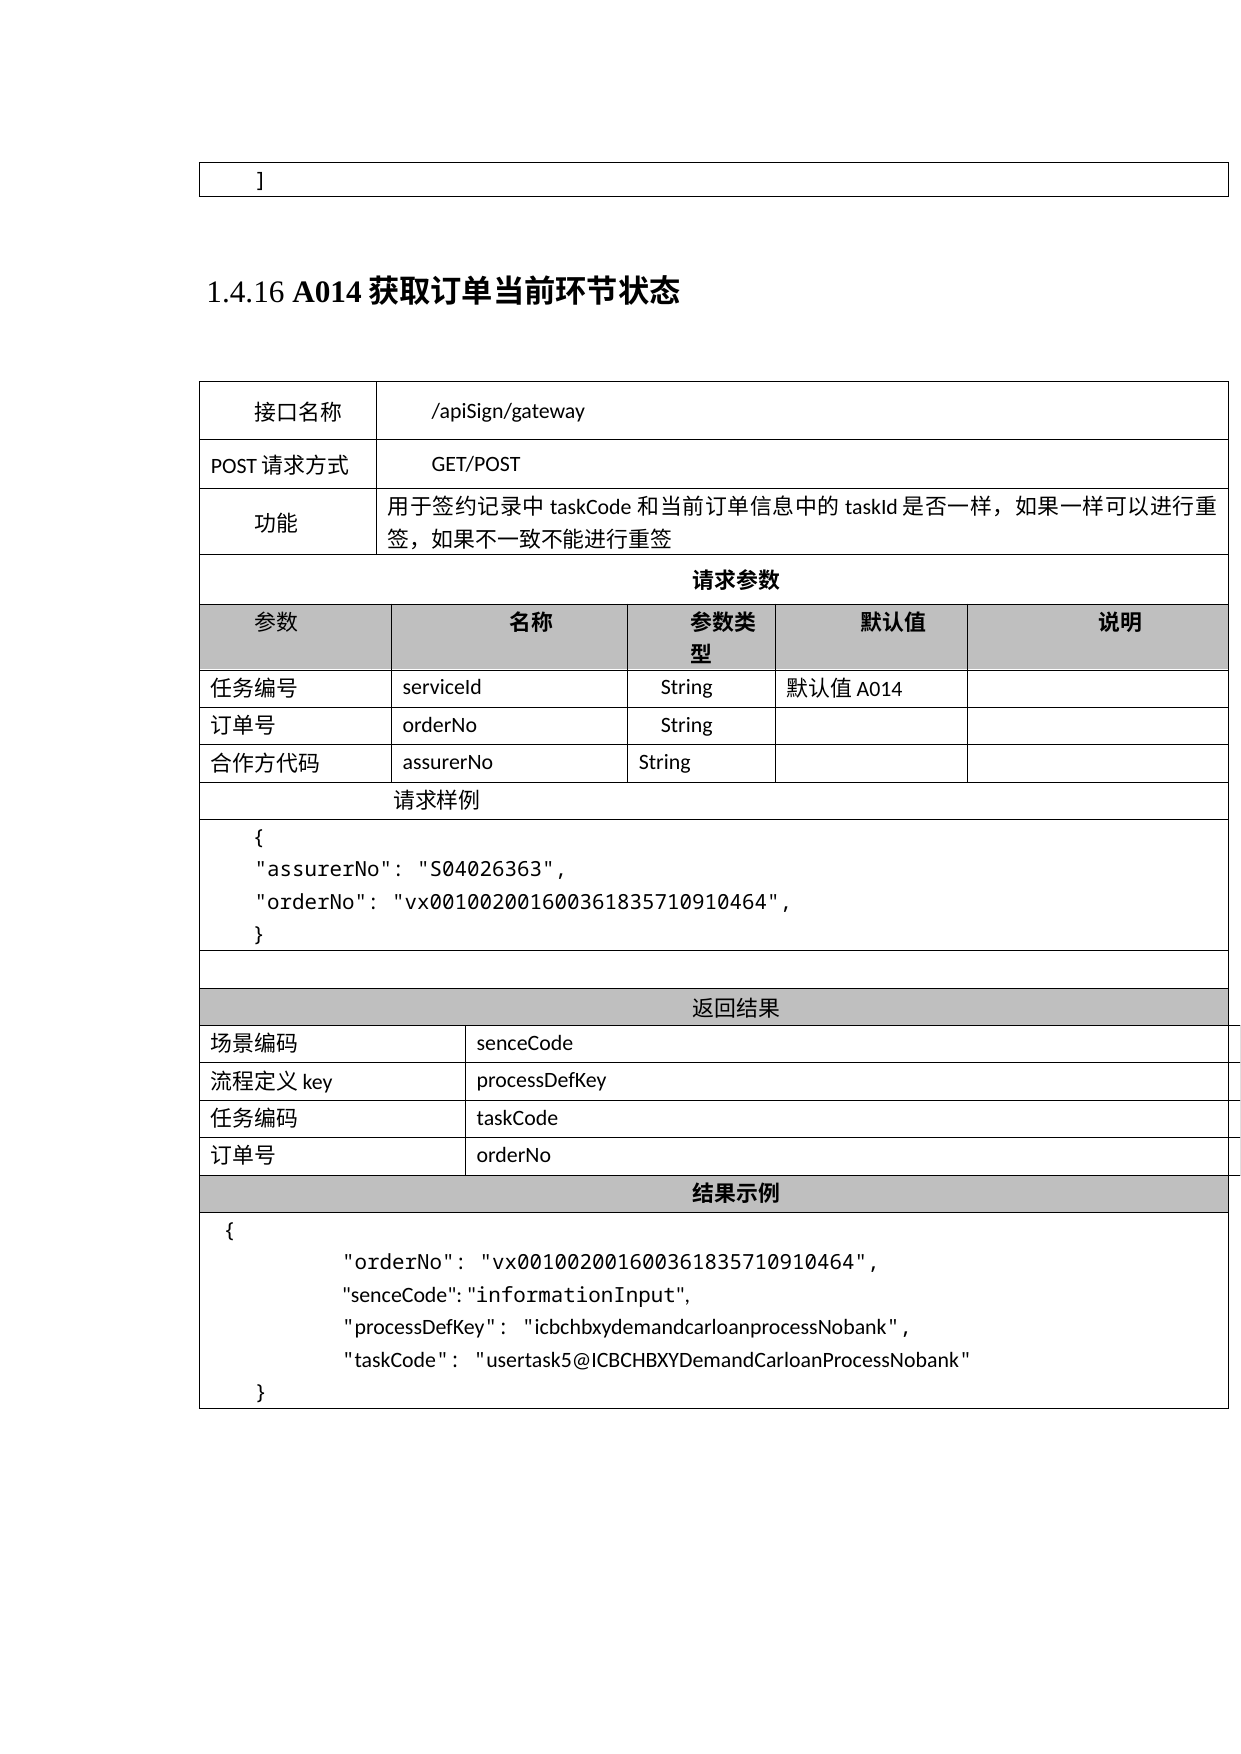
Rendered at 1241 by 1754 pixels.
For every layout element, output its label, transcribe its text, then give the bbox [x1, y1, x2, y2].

table_cell 参数 [200, 605, 391, 669]
table_header 接口名称 [200, 382, 376, 438]
table_cell 用于签约记录中taskCode 和当前订单信息中的taskId是否一样，如果一样可以进行重签，如果不一致不能进行重签 [377, 489, 1228, 554]
table_cell processDefKey [466, 1063, 1228, 1100]
table_cell 订单号 [200, 708, 391, 744]
table_cell 流程定义key [200, 1063, 465, 1100]
table_cell String [628, 745, 775, 782]
table_cell 任务编码 [200, 1101, 465, 1137]
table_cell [200, 163, 1228, 196]
table_header /apiSign/gateway [377, 382, 1228, 438]
table_cell 返回结果 [200, 989, 1228, 1025]
table_cell [776, 745, 967, 782]
table_cell [968, 745, 1228, 782]
table_cell [968, 671, 1228, 707]
table_cell { "orderNo": "vx001002001600361835710910464", "senceCode": "informationInput", "processDefKey": "icbchbxydemandcarloanprocessNobank", "taskCode": "usertask5@ICBCHBXYDemandCarloanProcessNobank" } [200, 1213, 1228, 1408]
subtitle A014获取订单当前环节状态 [206, 256, 1053, 321]
table_cell String [628, 708, 775, 744]
table_cell orderNo [392, 708, 627, 744]
table_cell String [628, 671, 775, 707]
table_cell serviceId [392, 671, 627, 707]
table_cell [200, 951, 1228, 987]
table_cell senceCode [466, 1026, 1228, 1062]
table_cell { "assurerNo": "S04026363", "orderNo": "vx001002001600361835710910464", } [200, 820, 1228, 950]
table_cell 参数类型 [628, 605, 775, 669]
table_cell [968, 708, 1228, 744]
table_cell POST请求方式 [200, 440, 376, 488]
table_cell assurerNo [392, 745, 627, 782]
table_cell 订单号 [200, 1138, 465, 1174]
table_cell 功能 [200, 489, 376, 554]
table_cell 场景编码 [200, 1026, 465, 1062]
table_cell taskCode [466, 1101, 1228, 1137]
table_cell 结果示例 [200, 1176, 1228, 1212]
table_cell orderNo [466, 1138, 1228, 1174]
table_cell 合作方代码 [200, 745, 391, 782]
table_cell 默认值 [776, 605, 967, 669]
table_cell GET/POST [377, 440, 1228, 488]
table_cell 默认值A014 [776, 671, 967, 707]
table_cell 任务编号 [200, 671, 391, 707]
table_cell [776, 708, 967, 744]
table_cell 请求样例 [200, 783, 1228, 819]
table_cell 名称 [392, 605, 627, 669]
table_cell 说明 [968, 605, 1228, 669]
table_cell 请求参数 [200, 555, 1228, 603]
